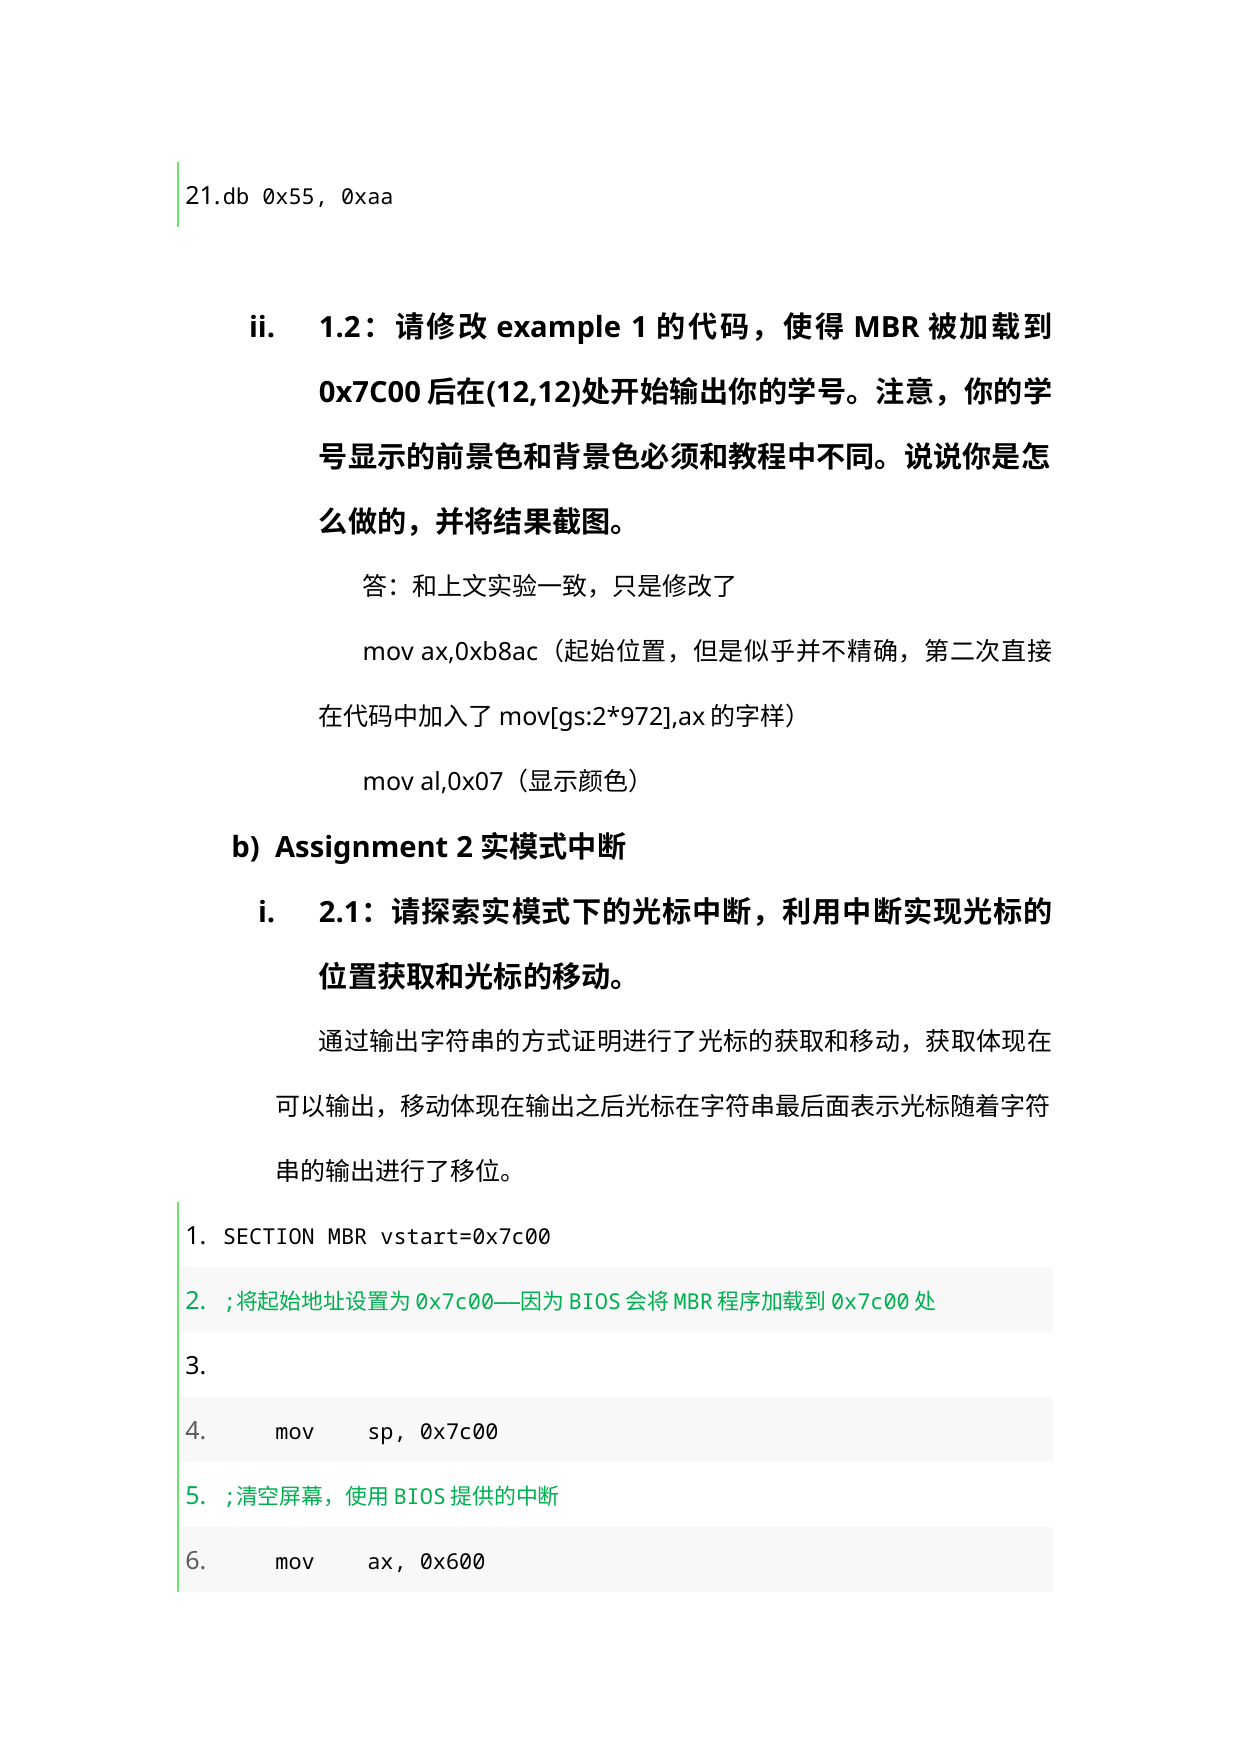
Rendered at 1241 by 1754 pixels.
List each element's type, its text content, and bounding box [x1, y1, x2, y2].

list Assignment 2 实模式中断 [231, 812, 1053, 877]
list SECTION MBR vstart=0x7c00 [179, 1202, 1053, 1267]
list 2.1：请探索实模式下的光标中断，利用中断实现光标的位置获取和光标的移动。 [275, 877, 1053, 1007]
list mov sp, 0x7c00 [179, 1397, 1053, 1462]
list db 0x55, 0xaa [179, 162, 1053, 227]
list mov al,0x07（显示颜色） [319, 747, 1053, 812]
list 通过输出字符串的方式证明进行了光标的获取和移动，获取体现在可以输出，移动体现在输出之后光标在字符串最后面表示光标随着字符串的输出进行了移位。 [275, 1007, 1053, 1202]
list mov ax,0xb8ac（起始位置，但是似乎并不精确，第二次直接在代码中加入了mov[gs:2*972],ax的字样） [319, 617, 1053, 747]
list 1.2：请修改example 1的代码，使得MBR被加载到0x7C00后在(12,12)处开始输出你的学号。注意，你的学号显示的前景色和背景色必须和教程中不同。说说你是怎么做的，并将结果截图。 [275, 292, 1053, 552]
list ;清空屏幕，使用BIOS提供的中断 [179, 1462, 1053, 1527]
list 答：和上文实验一致，只是修改了 [319, 552, 1053, 617]
list mov ax, 0x600 [179, 1527, 1053, 1592]
list ;将起始地址设置为0x7c00——因为BIOS会将MBR程序加载到0x7c00处 [179, 1267, 1053, 1332]
